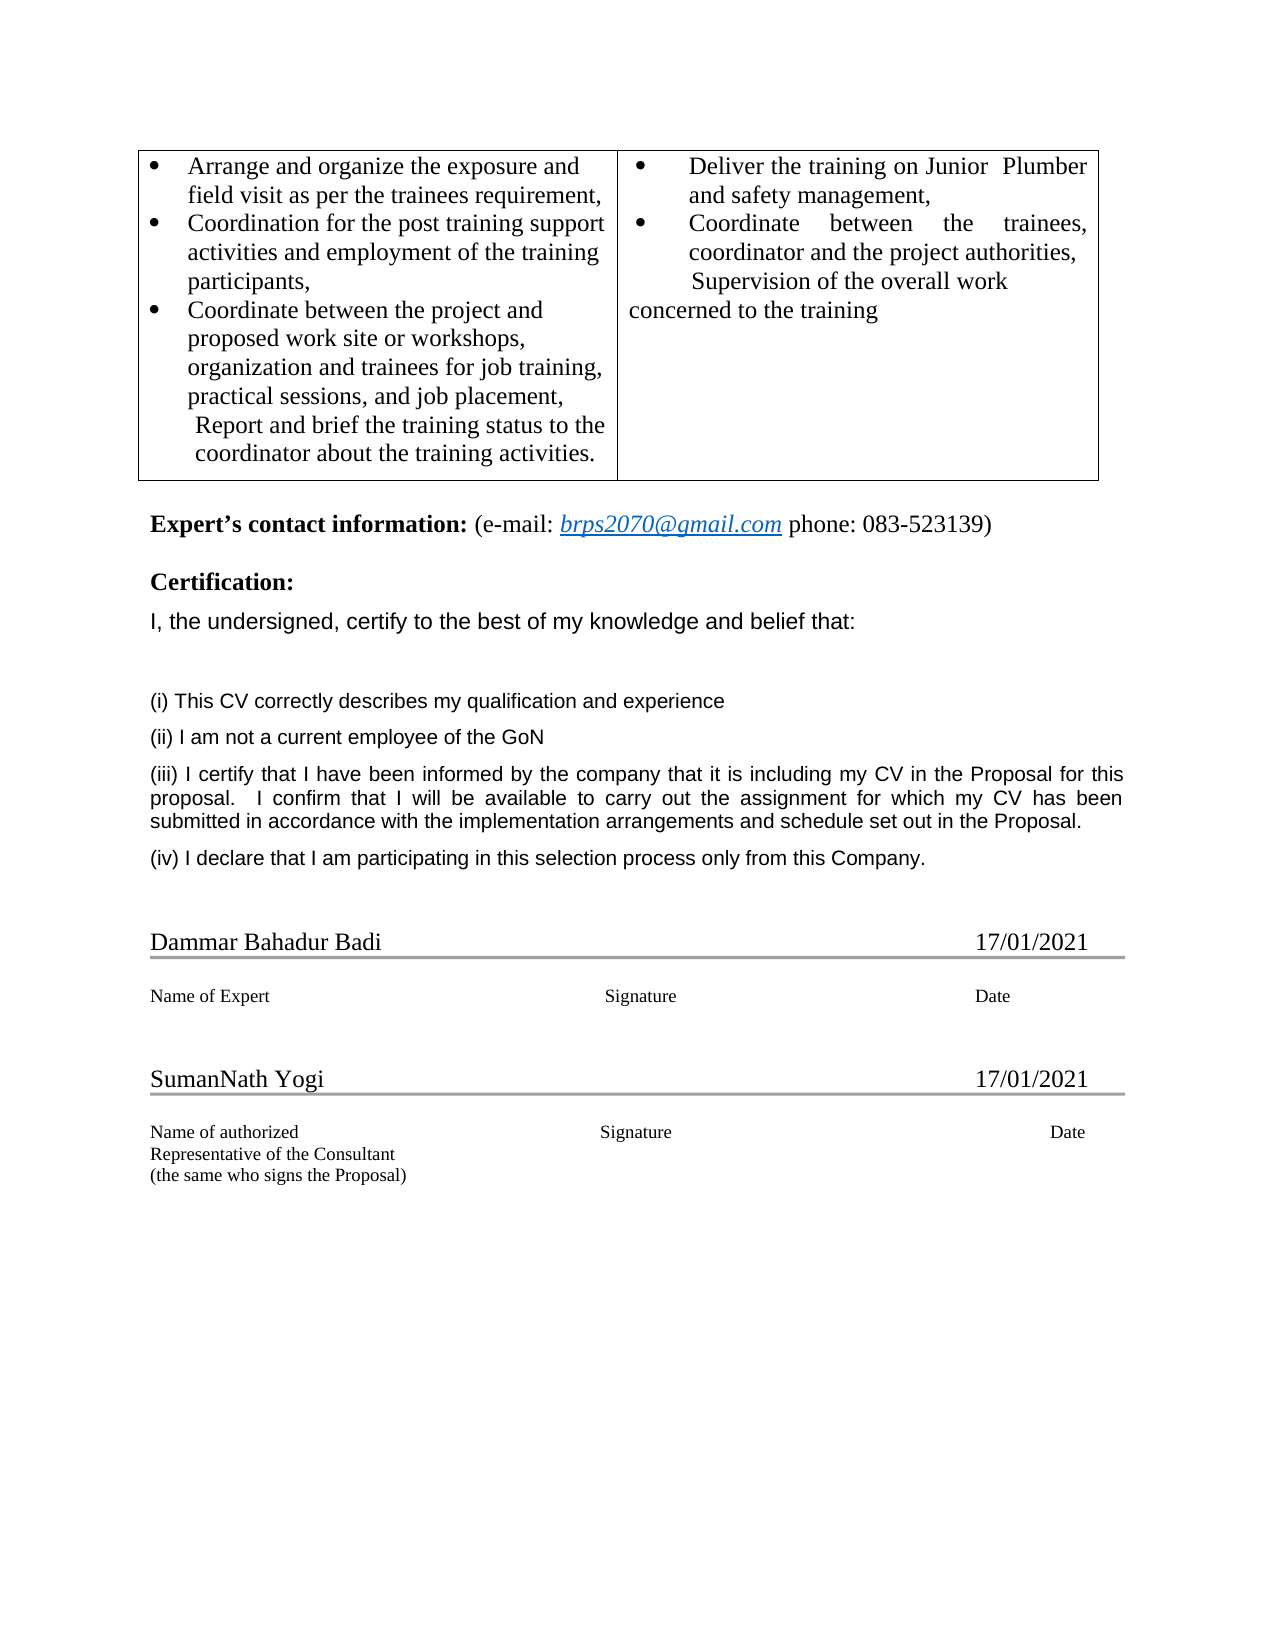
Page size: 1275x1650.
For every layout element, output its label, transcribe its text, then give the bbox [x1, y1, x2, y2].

text (iv) I declare that I am participating in this selection process only from this Company. [150, 846, 1125, 870]
text SumanNath Yogi 17/01/2021 [150, 1064, 1125, 1092]
text Name of authorized Signature Date [150, 1121, 1125, 1143]
text (i) This CV correctly describes my qualification and experience [150, 688, 1125, 712]
text (iii) I certify that I have been informed by the company that it is including my CV in the Proposal for this proposal. I confirm that I will be available to carry out the assignment for which my CV has been submitted in accordance with the implementation arrangements and schedule set out in the Proposal. [150, 761, 1125, 833]
text I, the undersigned, certify to the best of my knowledge and belief that: [150, 608, 1125, 635]
text Name of Expert Signature Date [150, 985, 1125, 1006]
text Dammar Bahadur Badi 17/01/2021 [150, 927, 1125, 955]
text (ii) I am not a current employee of the GoN [150, 725, 1125, 749]
text Representative of the Consultant [150, 1143, 1125, 1164]
text (the same who signs the Proposal) [150, 1164, 1125, 1186]
text Expert’s contact information: (e-mail: brps2070@gmail.com phone: 083-523139) [150, 509, 1125, 538]
text Certification: [150, 567, 1125, 596]
